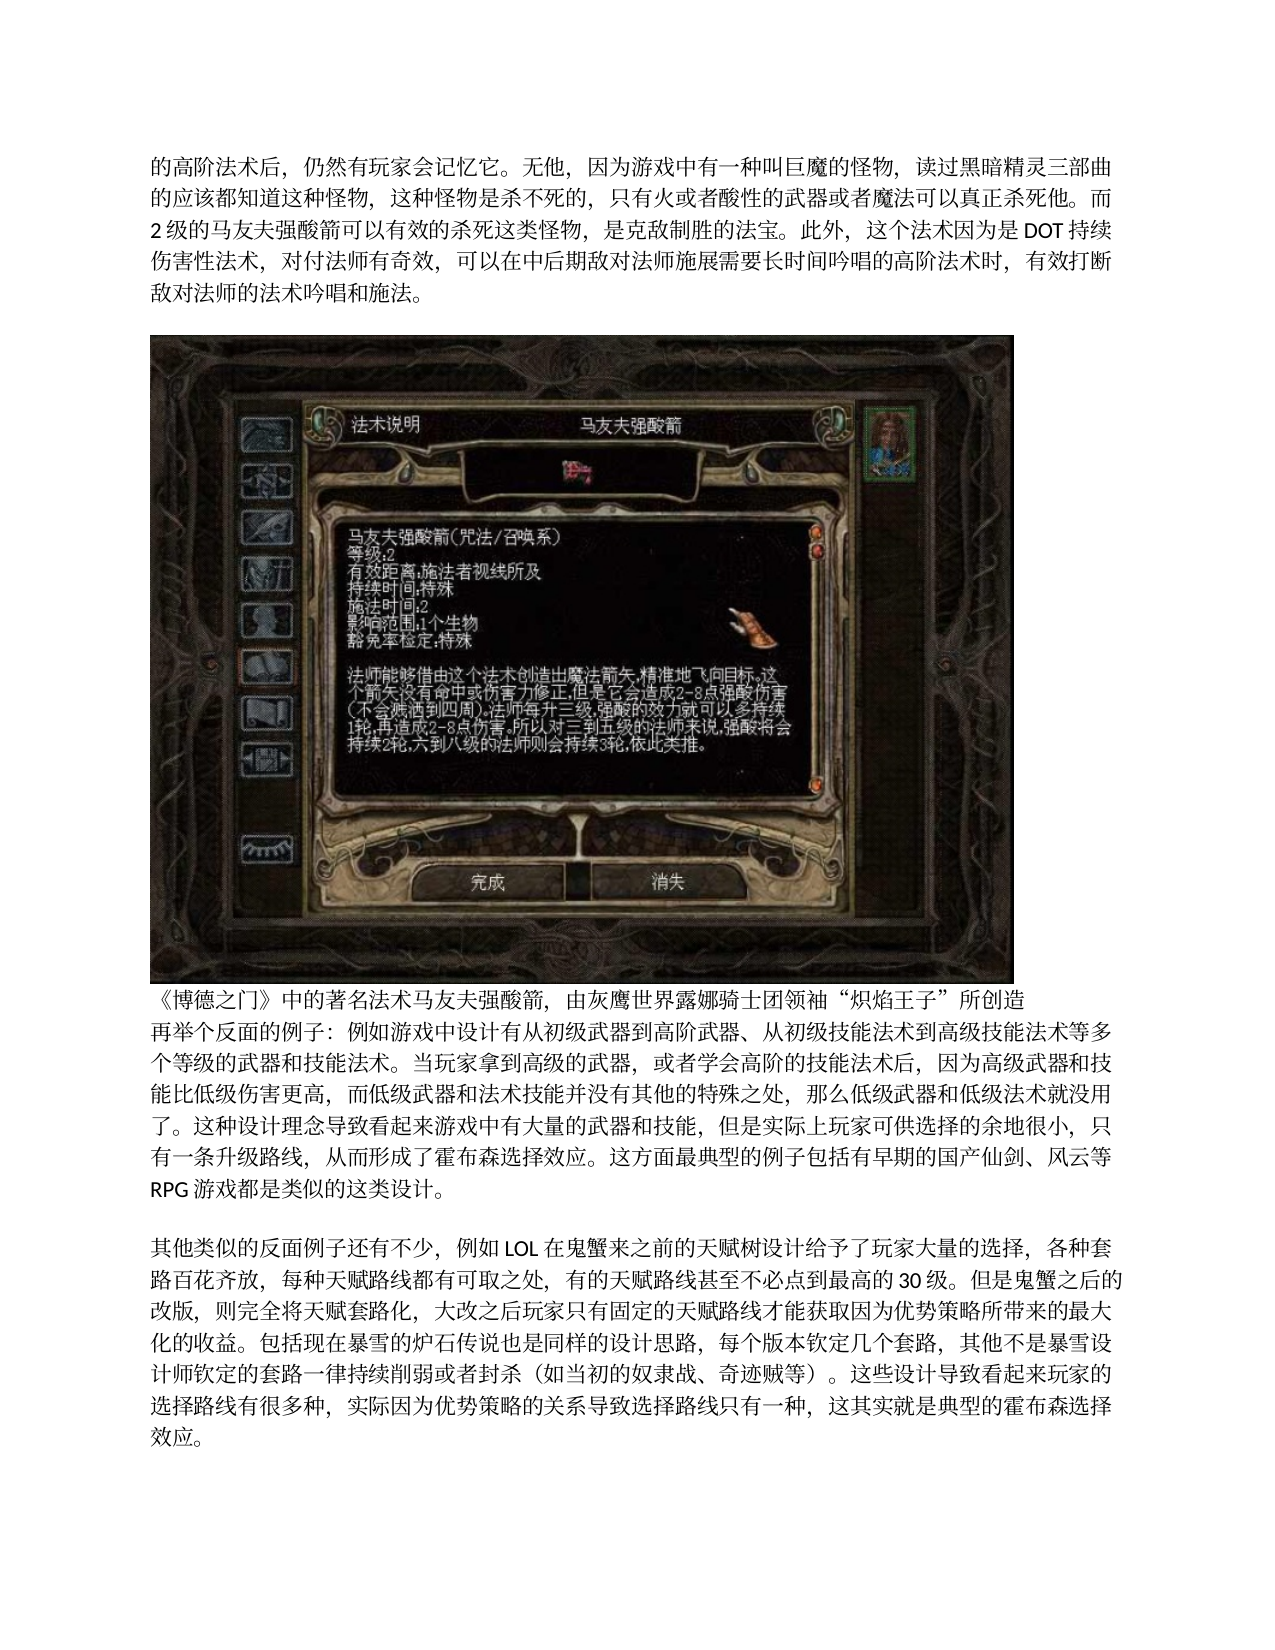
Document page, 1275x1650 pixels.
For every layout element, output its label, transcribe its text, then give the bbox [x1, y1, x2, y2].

text 再举个反面的例子：例如游戏中设计有从初级武器到高阶武器、从初级技能法术到高级技能法术等多个等级的武器和技能法术。当玩家拿到高级的武器，或者学会高阶的技能法术后，因为高级武器和技能比低级伤害更高，而低级武器和法术技能并没有其他的特殊之处，那么低级武器和低级法术就没用了。这种设计理念导致看起来游戏中有大量的武器和技能，但是实际上玩家可供选择的余地很小，只有一条升级路线，从而形成了霍布森选择效应。这方面最典型的例子包括有早期的国产仙剑、风云等RPG游戏都是类似的这类设计。 [150, 1015, 1125, 1203]
picture [150, 335, 1014, 984]
text 其他类似的反面例子还有不少，例如LOL在鬼蟹来之前的天赋树设计给予了玩家大量的选择，各种套路百花齐放，每种天赋路线都有可取之处，有的天赋路线甚至不必点到最高的30级。但是鬼蟹之后的改版，则完全将天赋套路化，大改之后玩家只有固定的天赋路线才能获取因为优势策略所带来的最大化的收益。包括现在暴雪的炉石传说也是同样的设计思路，每个版本钦定几个套路，其他不是暴雪设计师钦定的套路一律持续削弱或者封杀（如当初的奴隶战、奇迹贼等）。这些设计导致看起来玩家的选择路线有很多种，实际因为优势策略的关系导致选择路线只有一种，这其实就是典型的霍布森选择效应。 [150, 1232, 1125, 1452]
text 《博德之门》中的著名法术马友夫强酸箭，由灰鹰世界露娜骑士团领袖“炽焰王子”所创造 [150, 983, 1125, 1015]
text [150, 150, 1125, 307]
